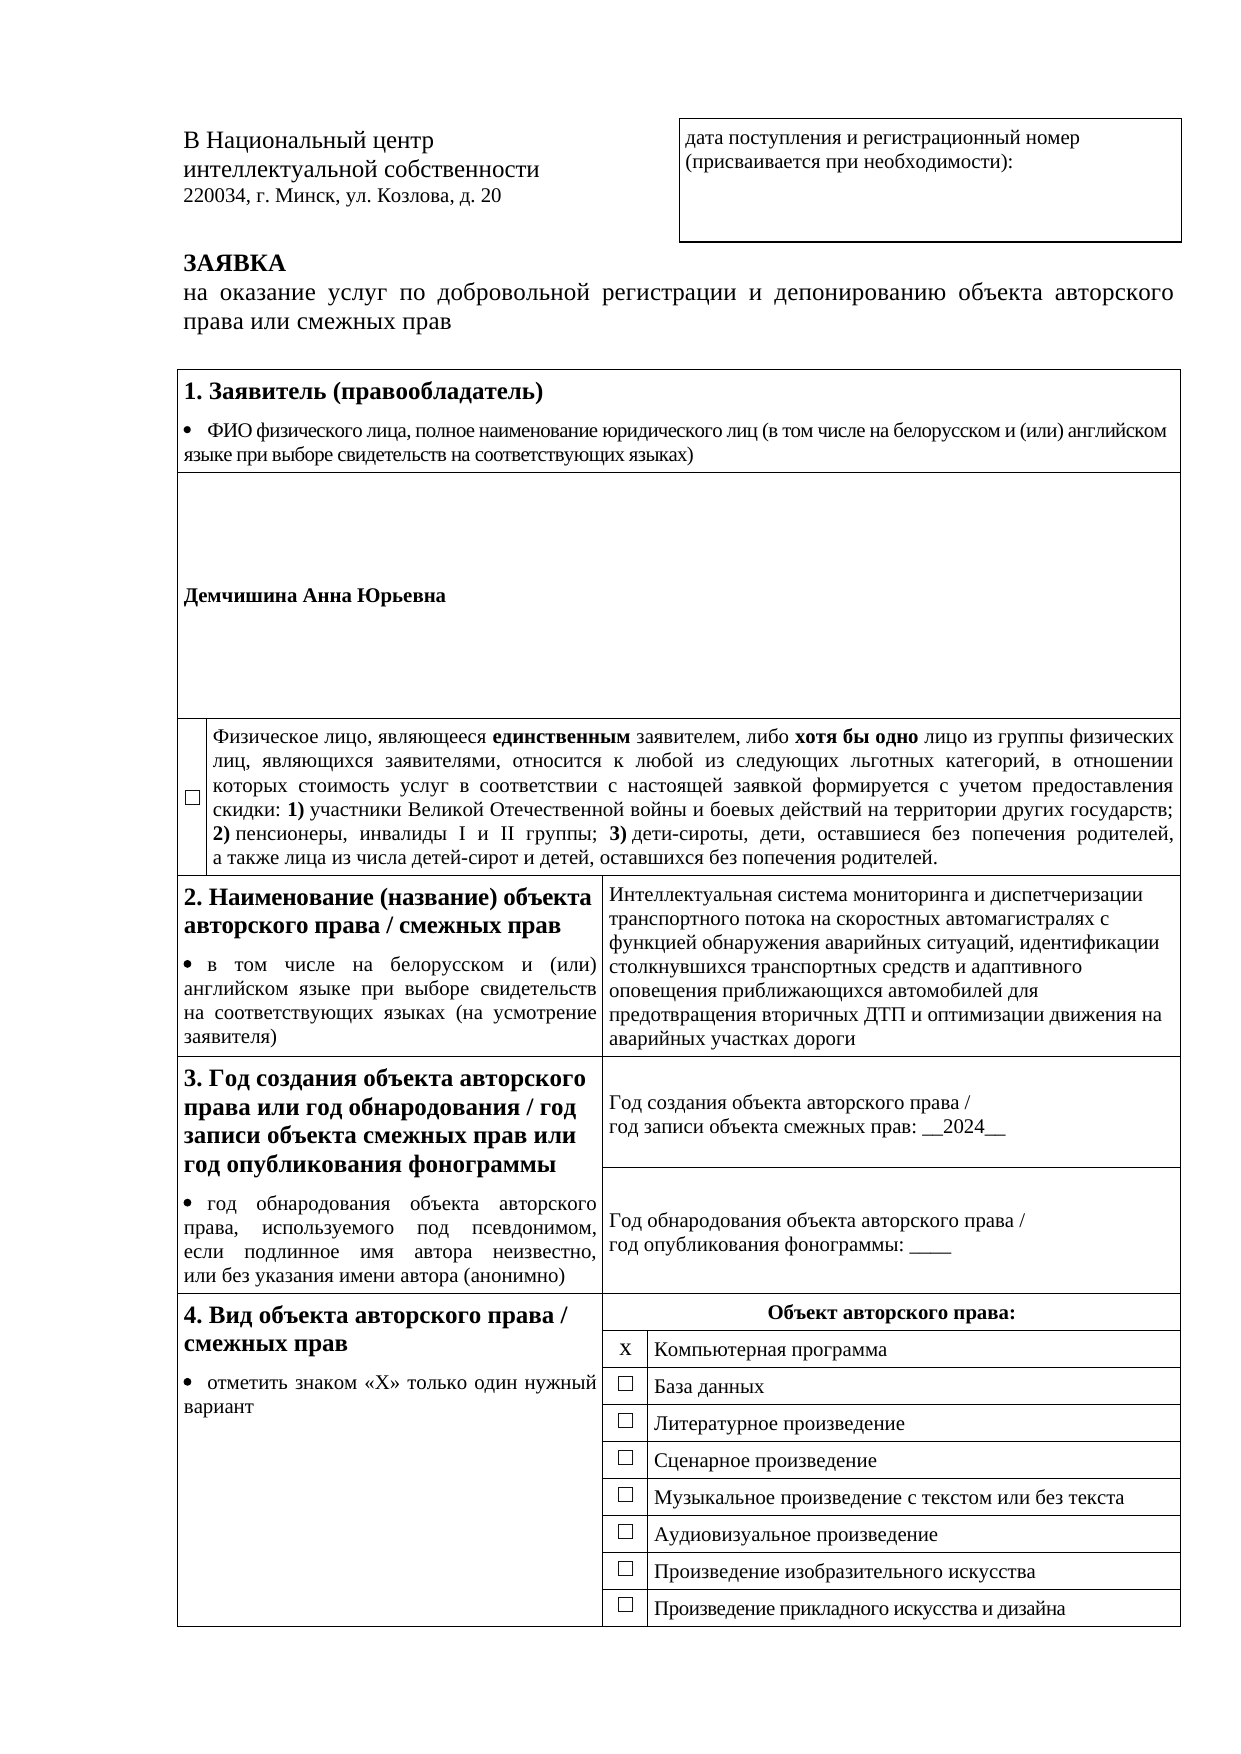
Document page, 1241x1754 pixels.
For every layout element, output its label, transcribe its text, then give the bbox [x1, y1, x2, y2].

table_cell □ [178, 719, 206, 875]
table_cell □ [603, 1442, 647, 1478]
table_cell 2. Наименование (название) объекта авторского права / смежных прав в том числе на белорусском и (или) английском языке при выборе свидетельств на соответствующих языках (на усмотрение заявителя) [178, 876, 602, 1056]
table_cell 4. Вид объекта авторского права / смежных прав отметить знаком «Х» только один нужный вариант [178, 1294, 602, 1626]
table_cell □ [603, 1553, 647, 1588]
table_cell Год обнародования объекта авторского права / год опубликования фонограммы: ____ [603, 1168, 1180, 1293]
table_cell □ [603, 1405, 647, 1441]
table_cell х [603, 1331, 647, 1367]
table_header дата поступления и регистрационный номер (присваивается при необходимости): [680, 119, 1181, 241]
table_cell Физическое лицо, являющееся единственным заявителем, либо хотя бы одно лицо из группы физических лиц, являющихся заявителями, относится к любой из следующих льготных категорий, в отношении которых стоимость услуг в соответствии с настоящей заявкой формируется с учетом предоставления скидки: 1) участники Великой Отечественной войны и боевых действий на территории других государств; 2) пенсионеры, инвалиды I и II группы; 3) дети-сироты, дети, оставшиеся без попечения родителей, а также лица из числа детей-сирот и детей, оставшихся без попечения родителей. [207, 719, 1180, 875]
table_cell Литературное произведение [648, 1405, 1180, 1441]
table_cell ЗАЯВКА на оказание услуг по добровольной регистрации и депонированию объекта авторского права или смежных прав [177, 241, 1182, 341]
table_cell □ [603, 1516, 647, 1552]
table_cell Аудиовизуальное произведение [648, 1516, 1180, 1552]
table_cell 3. Год создания объекта авторского права или год обнародования / год записи объекта смежных прав или год опубликования фонограммы год обнародования объекта авторского права, используемого под псевдонимом, если подлинное имя автора неизвестно, или без указания имени автора (анонимно) [178, 1057, 602, 1293]
table_cell Музыкальное произведение с текстом или без текста [648, 1479, 1180, 1514]
table_cell Интеллектуальная система мониторинга и диспетчеризации транспортного потока на скоростных автомагистралях с функцией обнаружения аварийных ситуаций, идентификации столкнувшихся транспортных средств и адаптивного оповещения приближающихся автомобилей для предотвращения вторичных ДТП и оптимизации движения на аварийных участках дороги [603, 876, 1180, 1056]
table_cell Произведение изобразительного искусства [648, 1553, 1180, 1588]
table_cell □ [603, 1590, 647, 1626]
table_cell База данных [648, 1368, 1180, 1404]
table_cell □ [603, 1479, 647, 1514]
table_cell Компьютерная программа [648, 1331, 1180, 1367]
table_cell □ [603, 1368, 647, 1404]
table_cell Сценарное произведение [648, 1442, 1180, 1478]
table_cell Год создания объекта авторского права / год записи объекта смежных прав: __2024__ [603, 1057, 1180, 1167]
table_cell Объект авторского права: [603, 1294, 1180, 1330]
table_header 1. Заявитель (правообладатель) ФИО физического лица, полное наименование юридического лиц (в том числе на белорусском и (или) английском языке при выборе свидетельств на соответствующих языках) [178, 370, 1180, 472]
table_cell Демчишина Анна Юрьевна [178, 473, 1180, 717]
table_header В Национальный центр интеллектуальной собственности 220034, г. Минск, ул. Козлова, д. 20 [177, 118, 679, 241]
table_cell Произведение прикладного искусства и дизайна [648, 1590, 1180, 1626]
